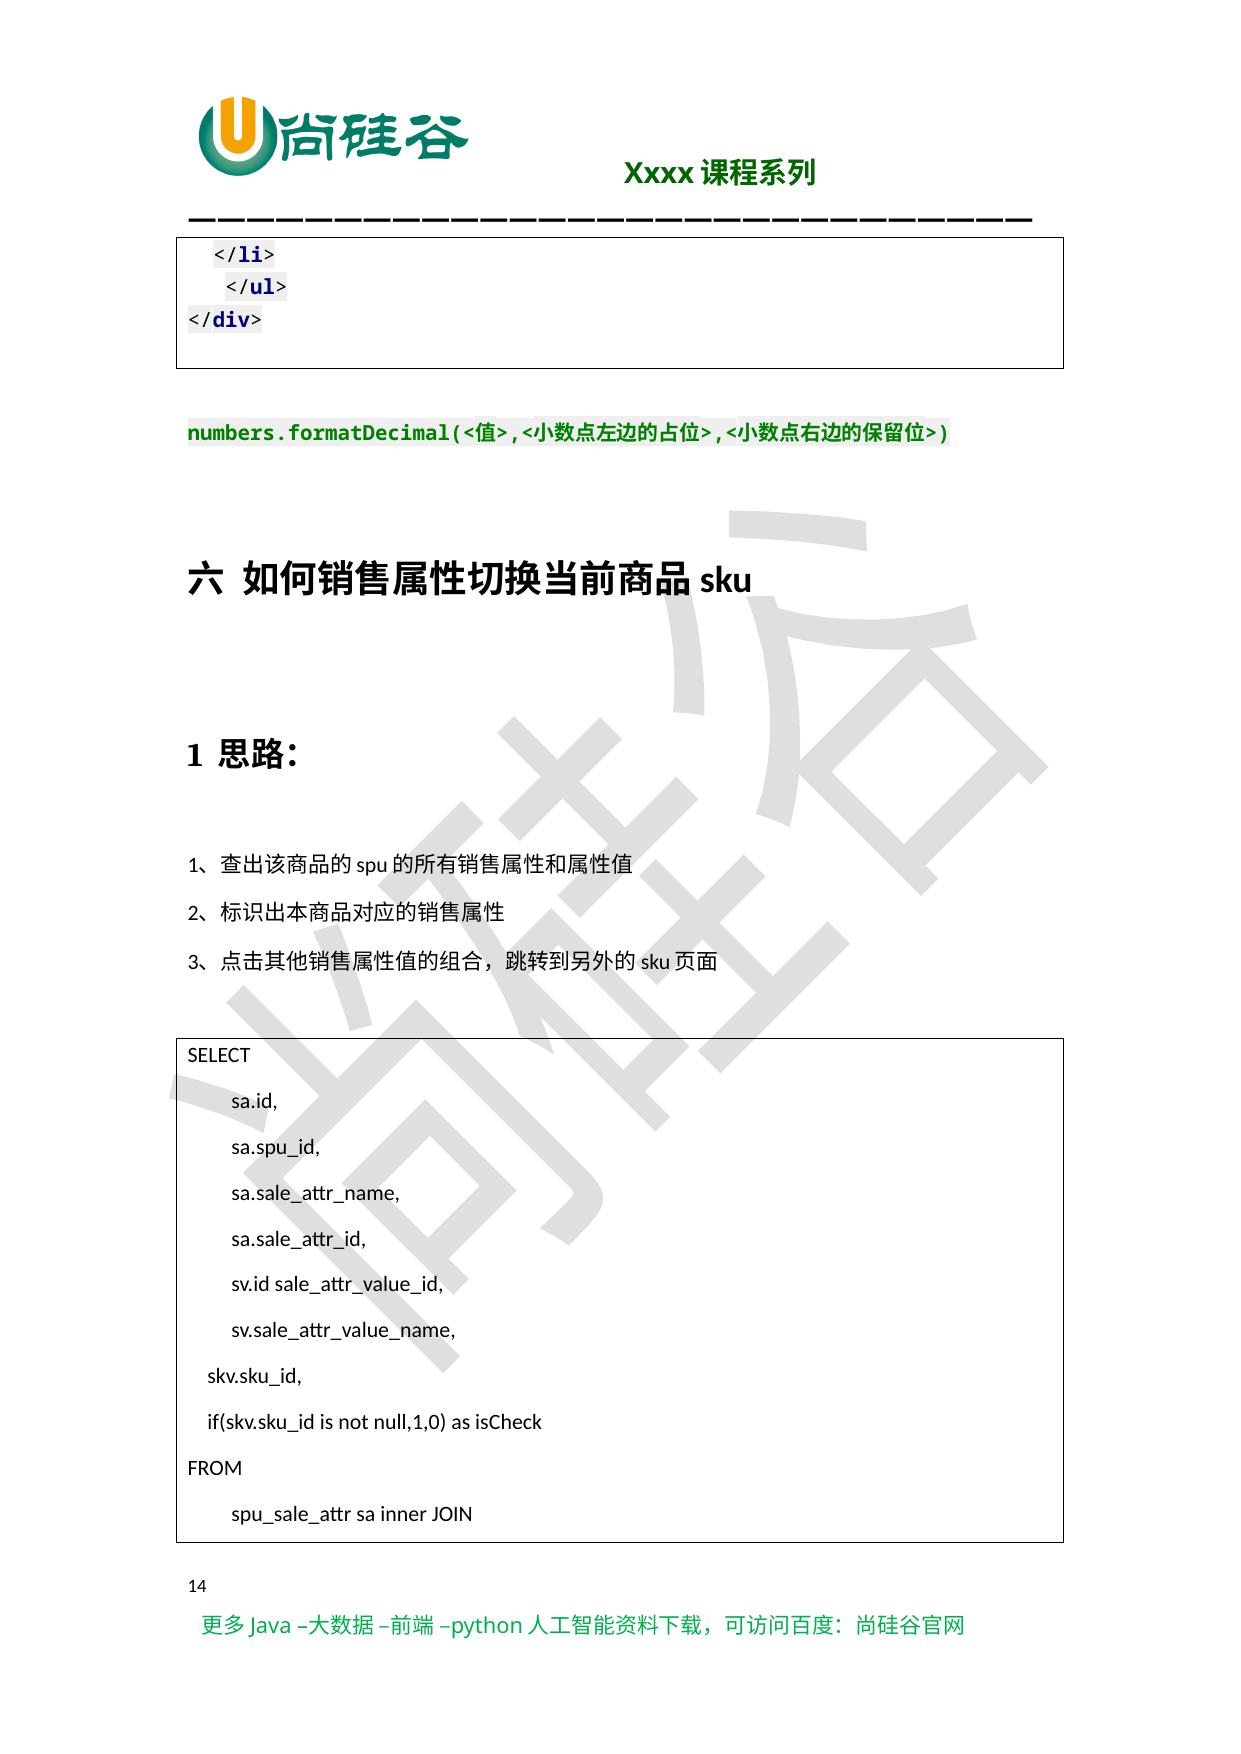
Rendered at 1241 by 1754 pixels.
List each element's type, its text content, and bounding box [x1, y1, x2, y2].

text 3、点击其他销售属性值的组合，跳转到另外的sku页面 [187, 943, 1053, 976]
picture [187, 88, 476, 184]
table_header <div class="box-lh-one"> <ul> <li th:each="skuImage:${skuInfo.skuImageList}"> <img th:src="${skuImage.imgUrl}"/> </li> </ul> </div> [177, 238, 1063, 368]
text 1、查出该商品的spu的所有销售属性和属性值 [187, 847, 1053, 879]
text numbers.formatDecimal(<值>,<小数点左边的占位>,<小数点右边的保留位>) [187, 415, 1053, 447]
subtitle 1 思路： [187, 719, 1053, 784]
subtitle 六 如何销售属性切换当前商品sku [187, 543, 1053, 608]
text 2、标识出本商品对应的销售属性 [187, 895, 1053, 927]
